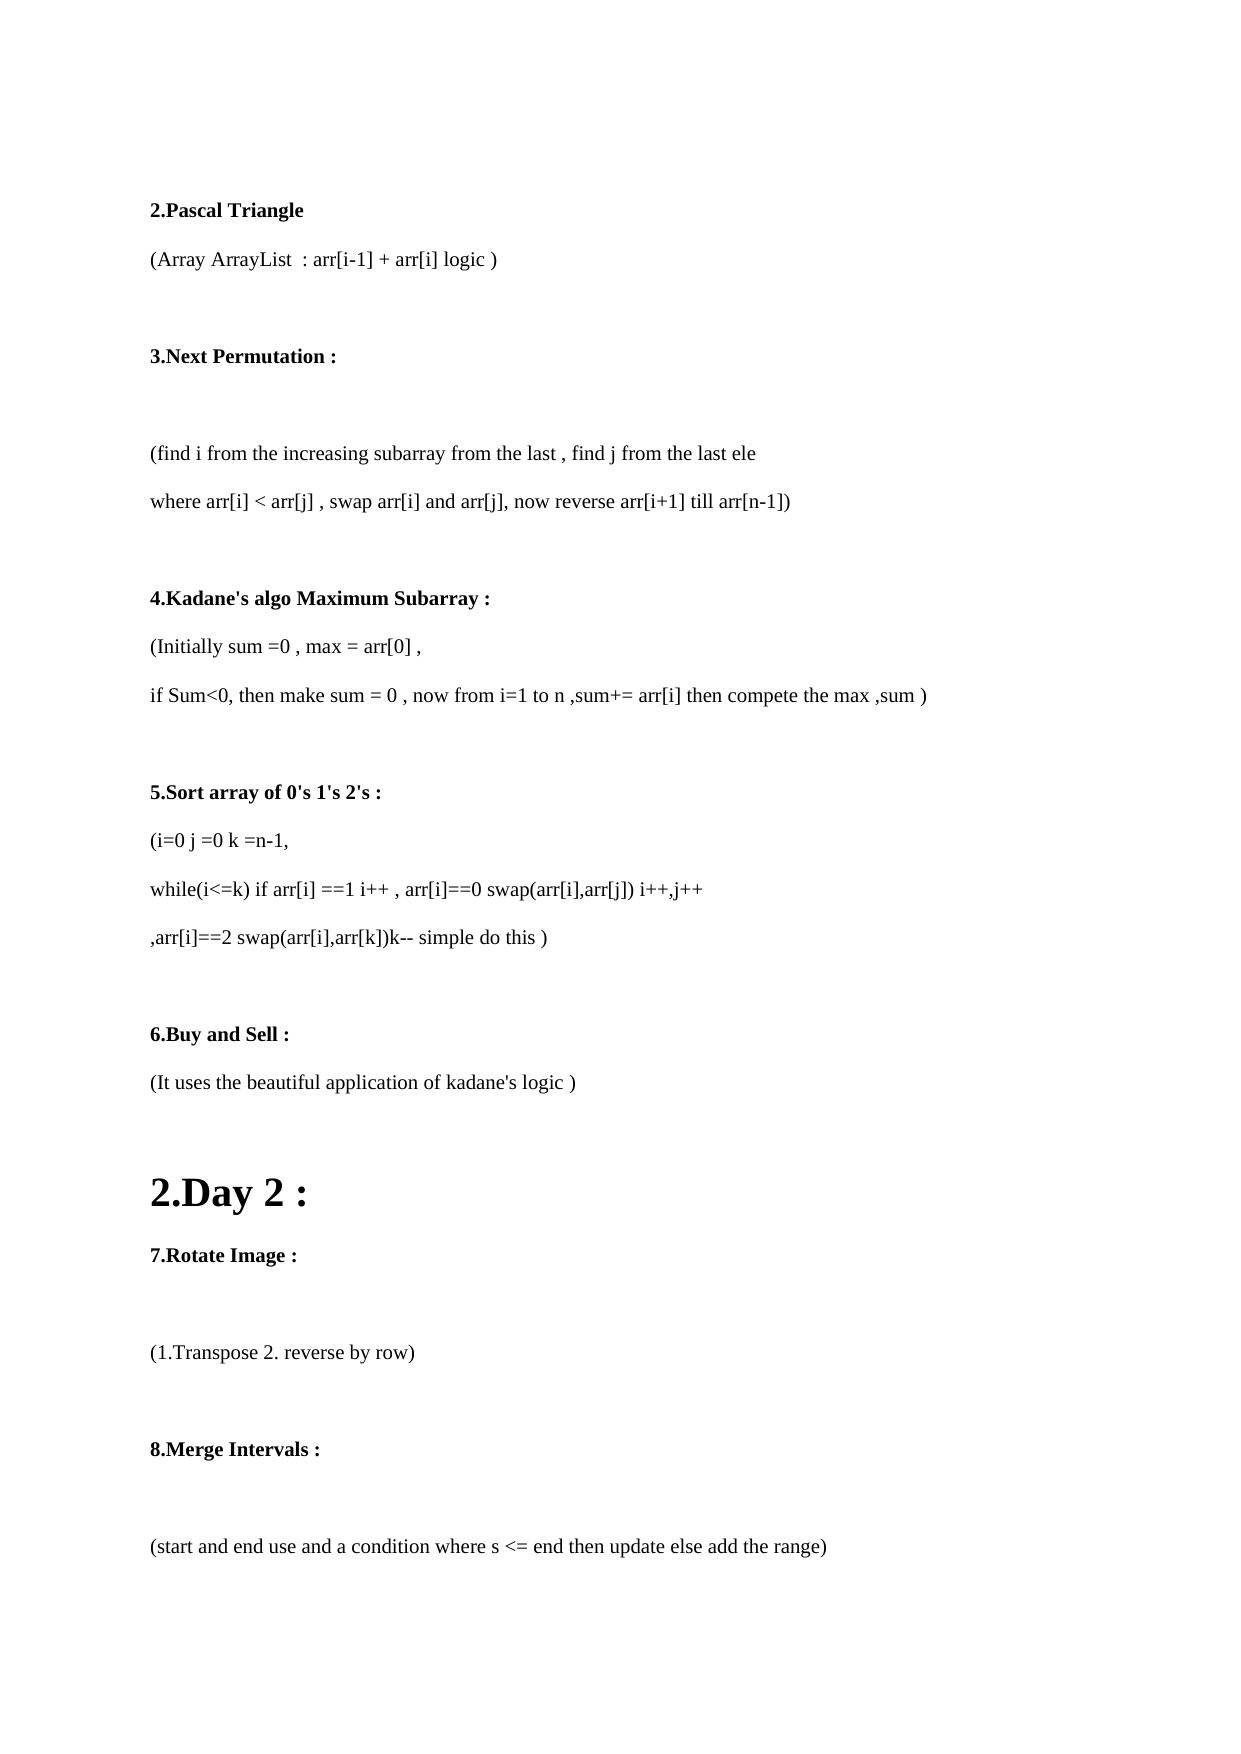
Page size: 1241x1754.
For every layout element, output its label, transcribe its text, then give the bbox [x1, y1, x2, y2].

text (Initially sum =0 , max = arr[0] , [150, 634, 1090, 658]
text (It uses the beautiful application of kadane's logic ) [150, 1070, 1090, 1094]
text 5.Sort array of 0's 1's 2's : [150, 780, 1090, 804]
text (start and end use and a condition where s <= end then update else add the range) [150, 1534, 1090, 1558]
text (find i from the increasing subarray from the last , find j from the last ele [150, 441, 1090, 465]
text while(i<=k) if arr[i] ==1 i++ , arr[i]==0 swap(arr[i],arr[j]) i++,j++ [150, 877, 1090, 901]
text if Sum<0, then make sum = 0 , now from i=1 to n ,sum+= arr[i] then compete the max ,sum ) [150, 683, 1090, 707]
text 2.Pascal Triangle [150, 198, 1090, 222]
text 7.Rotate Image : [150, 1243, 1090, 1267]
text (Array ArrayList : arr[i-1] + arr[i] logic ) [150, 247, 1090, 271]
text 8.Merge Intervals : [150, 1437, 1090, 1461]
text ,arr[i]==2 swap(arr[i],arr[k])k-- simple do this ) [150, 925, 1090, 949]
text 6.Buy and Sell : [150, 1022, 1090, 1046]
text (i=0 j =0 k =n-1, [150, 828, 1090, 852]
text where arr[i] < arr[j] , swap arr[i] and arr[j], now reverse arr[i+1] till arr[n-1]) [150, 489, 1090, 513]
text (1.Transpose 2. reverse by row) [150, 1340, 1090, 1364]
text 3.Next Permutation : [150, 344, 1090, 368]
text 2.Day 2 : [150, 1167, 1090, 1215]
text 4.Kadane's algo Maximum Subarray : [150, 586, 1090, 610]
